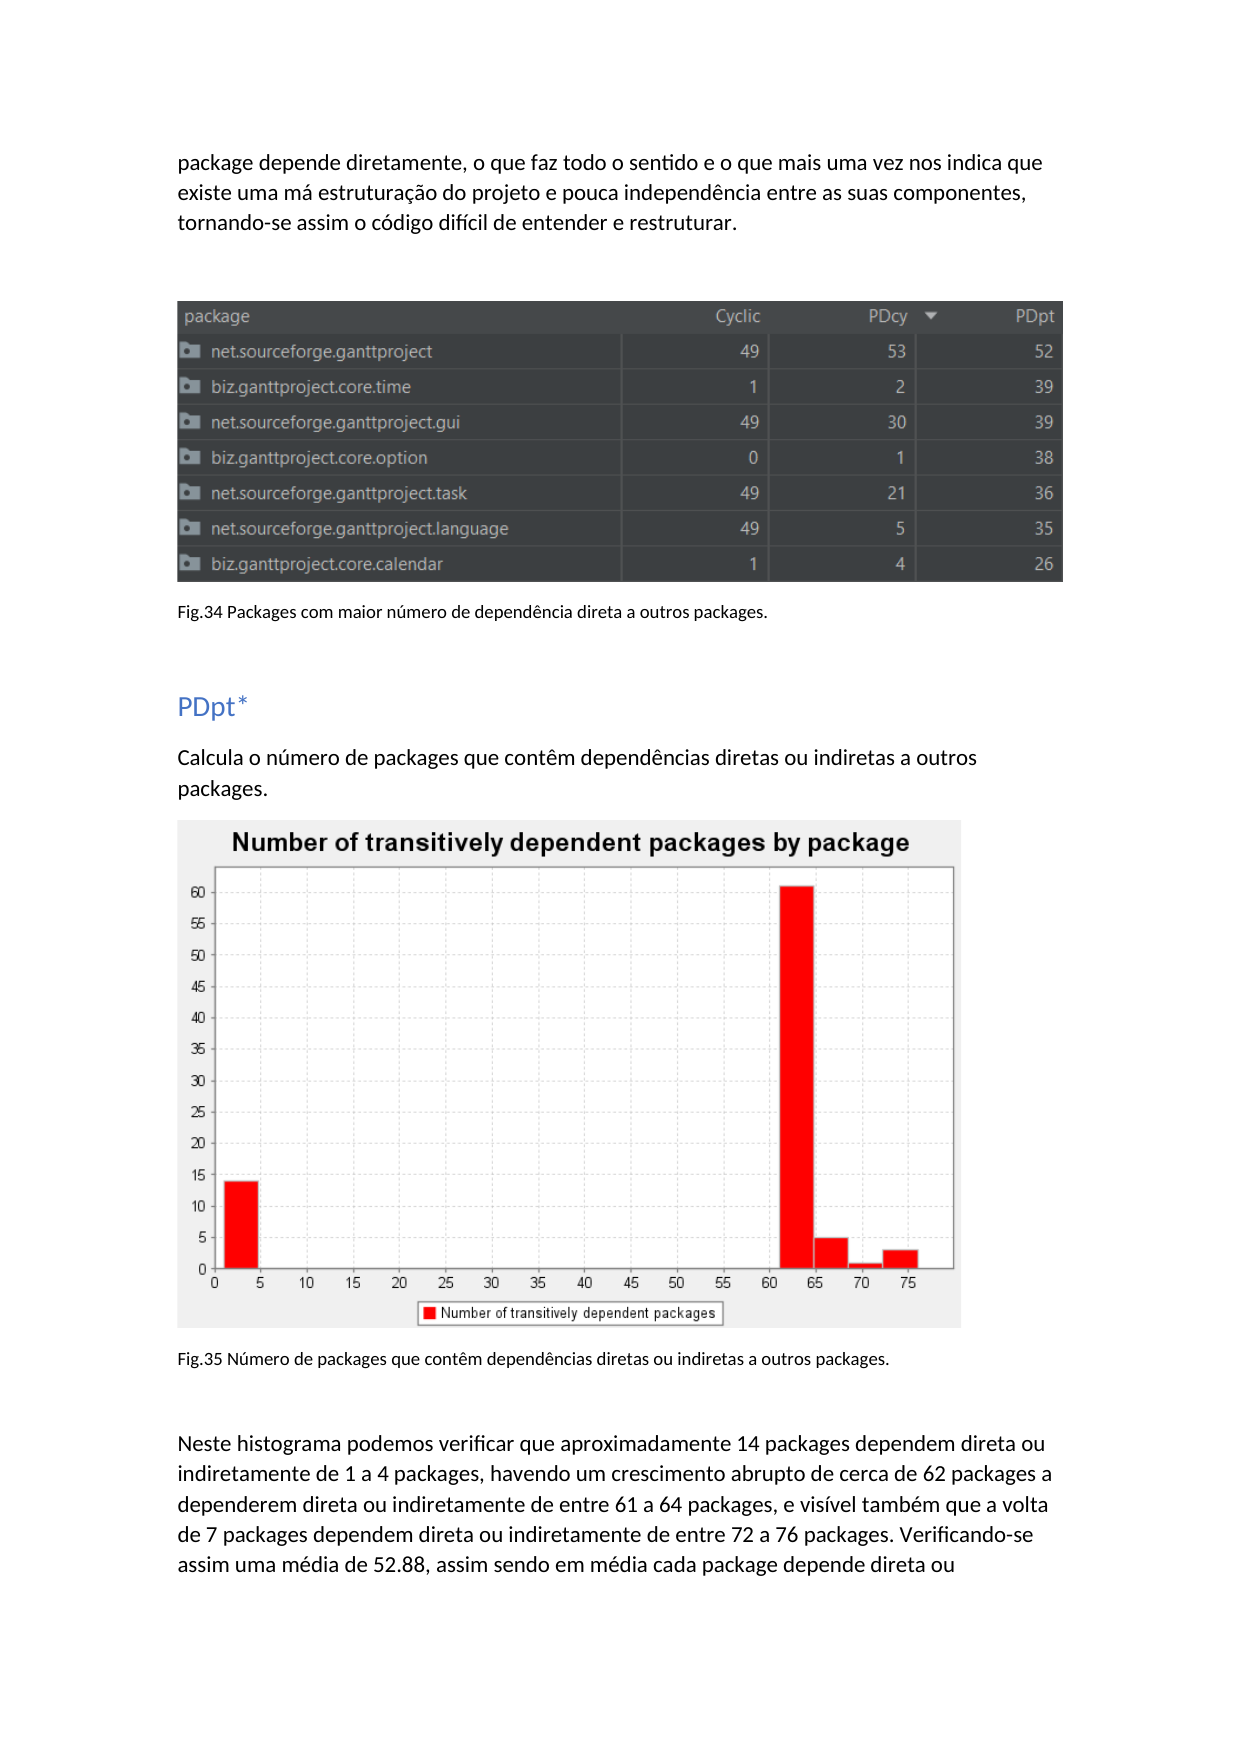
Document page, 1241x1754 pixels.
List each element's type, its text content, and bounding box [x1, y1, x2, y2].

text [177, 1429, 1063, 1578]
text Calcula o número de packages que contêm dependências diretas ou indiretas a outros packages. [177, 743, 1063, 802]
text Fig.35 Número de packages que contêm dependências diretas ou indiretas a outros packages. [177, 1347, 1063, 1369]
text Fig.34 Packages com maior número de dependência direta a outros packages. [177, 600, 1063, 623]
picture [177, 820, 962, 1328]
text PDpt* [177, 688, 1063, 724]
picture [177, 301, 1063, 582]
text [177, 148, 1063, 236]
